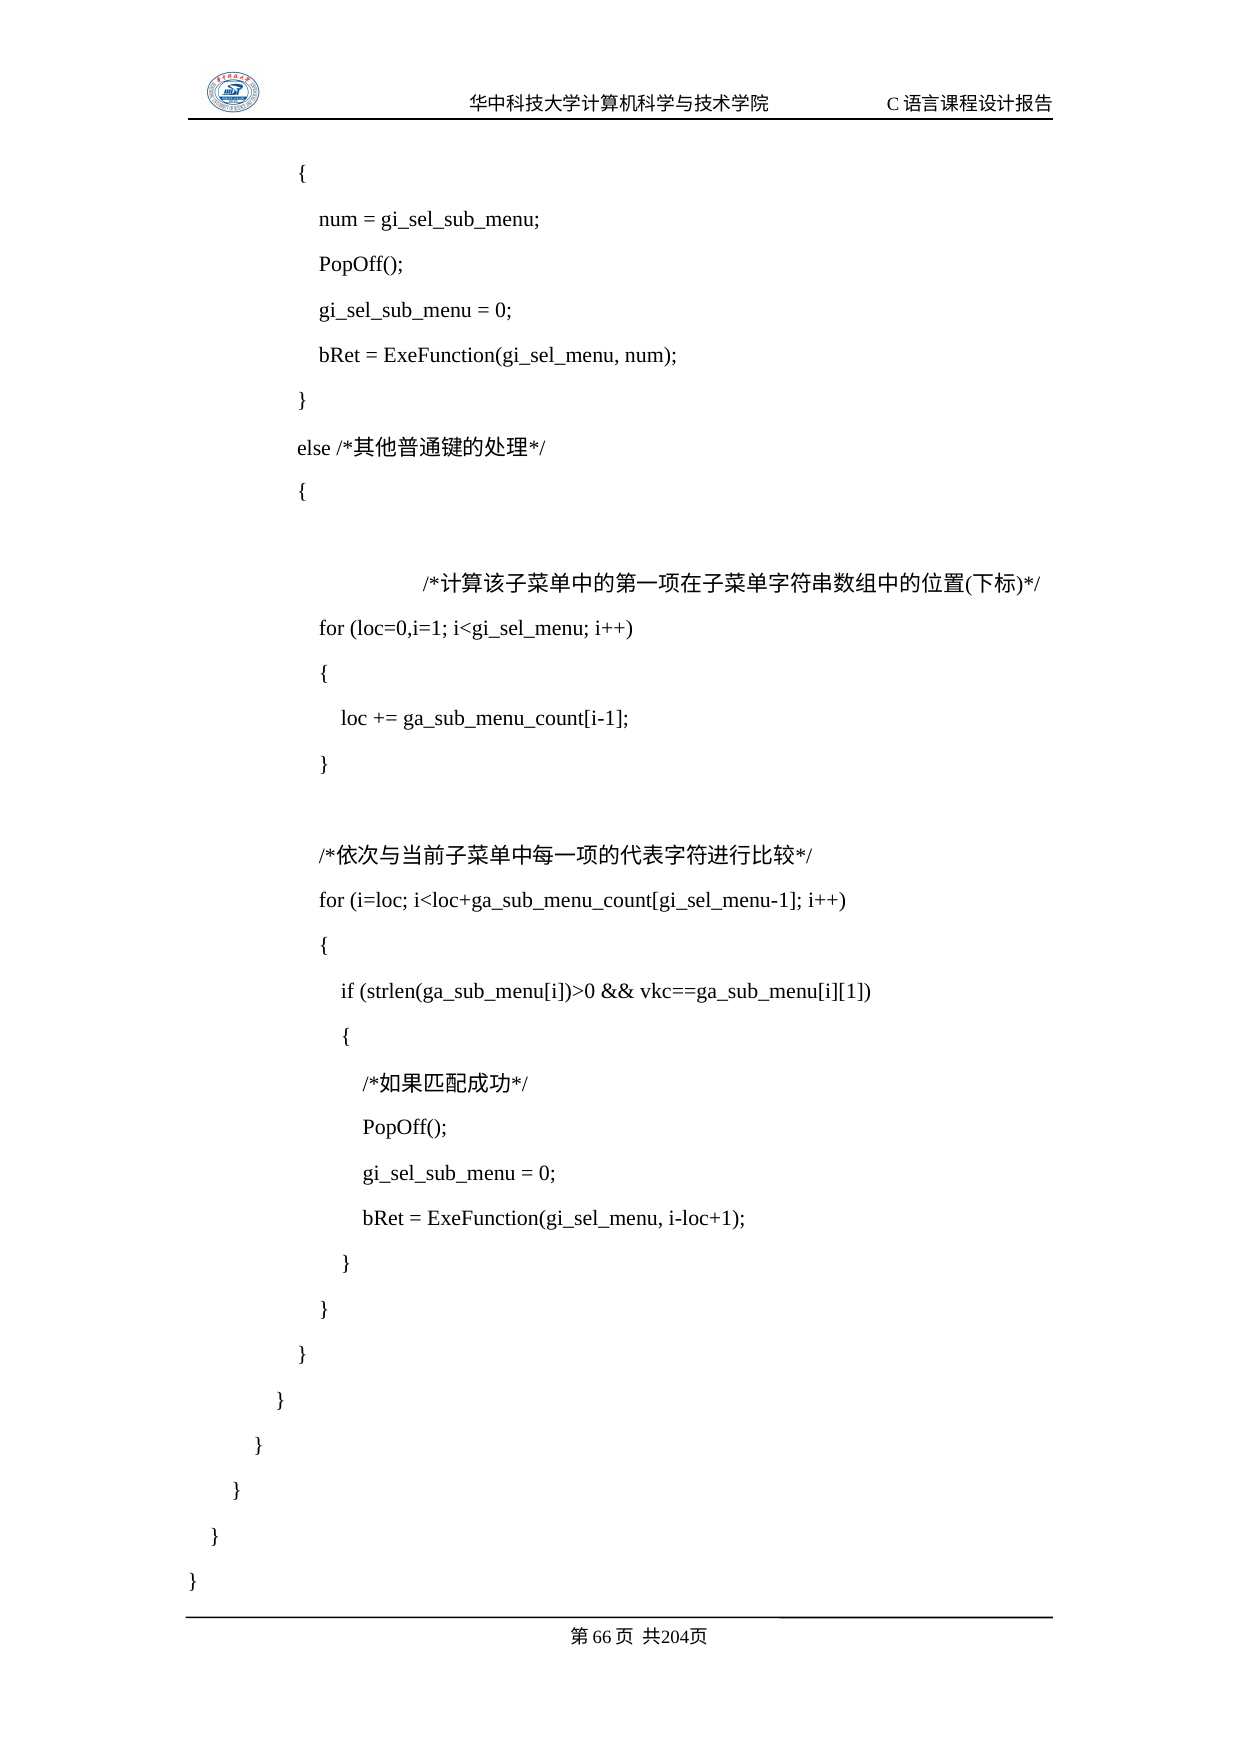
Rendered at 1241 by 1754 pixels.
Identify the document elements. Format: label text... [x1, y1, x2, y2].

text { [187, 150, 1053, 196]
text for (i=loc; i<loc+ga_sub_menu_count[gi_sel_menu-1]; i++) [187, 877, 1053, 922]
text for (loc=0,i=1; i<gi_sel_menu; i++) [187, 604, 1053, 650]
text } [187, 377, 1053, 423]
text } [187, 1467, 1053, 1513]
text } [187, 1377, 1053, 1422]
text /*依次与当前子菜单中每一项的代表字符进行比较*/ [187, 832, 1053, 877]
text { [187, 650, 1053, 695]
text } [187, 1331, 1053, 1377]
text loc += ga_sub_menu_count[i-1]; [187, 695, 1053, 741]
text PopOff(); [187, 1104, 1053, 1149]
text } [187, 741, 1053, 786]
text gi_sel_sub_menu = 0; [187, 287, 1053, 332]
text } [187, 1513, 1053, 1558]
text } [187, 1286, 1053, 1331]
text { [187, 468, 1053, 514]
text num = gi_sel_sub_menu; [187, 196, 1053, 241]
picture [200, 70, 264, 113]
text if (strlen(ga_sub_menu[i])>0 && vkc==ga_sub_menu[i][1]) [187, 968, 1053, 1013]
text } [187, 1422, 1053, 1467]
text { [187, 1013, 1053, 1059]
text gi_sel_sub_menu = 0; [187, 1149, 1053, 1195]
text { [187, 922, 1053, 968]
text bRet = ExeFunction(gi_sel_menu, i-loc+1); [187, 1195, 1053, 1240]
text /*如果匹配成功*/ [187, 1059, 1053, 1104]
text bRet = ExeFunction(gi_sel_menu, num); [187, 332, 1053, 377]
text PopOff(); [187, 241, 1053, 287]
text } [187, 1240, 1053, 1286]
text else /*其他普通键的处理*/ [187, 423, 1053, 468]
text } [187, 1558, 1053, 1604]
text /*计算该子菜单中的第一项在子菜单字符串数组中的位置(下标)*/ [187, 559, 1053, 604]
